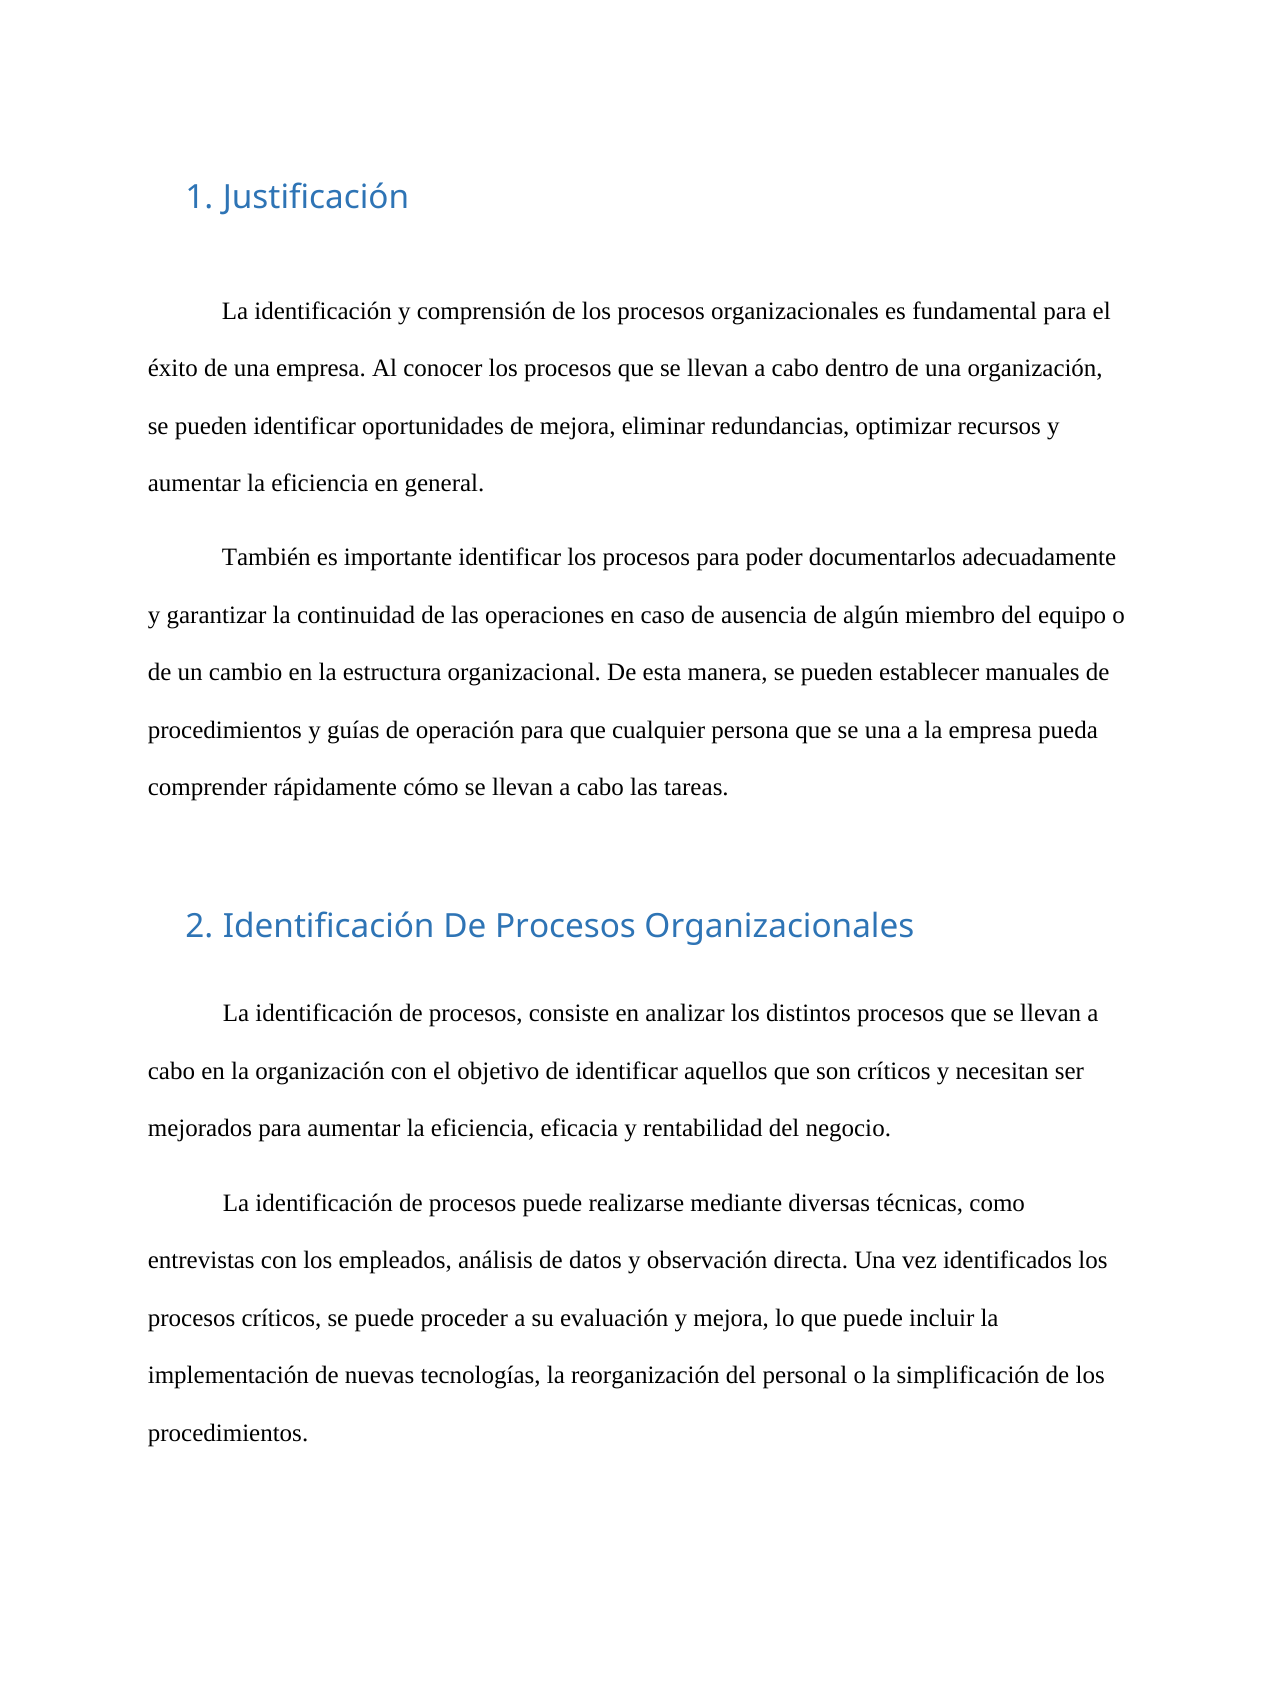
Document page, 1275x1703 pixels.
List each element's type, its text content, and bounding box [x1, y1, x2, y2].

subtitle Justificación [185, 173, 1127, 218]
text La identificación de procesos, consiste en analizar los distintos procesos que se llevan a cabo en la organización con el objetivo de identificar aquellos que son críticos y necesitan ser mejorados para aumentar la eficiencia, eficacia y rentabilidad del negocio. [148, 998, 1127, 1142]
text La identificación y comprensión de los procesos organizacionales es fundamental para el éxito de una empresa. Al conocer los procesos que se llevan a cabo dentro de una organización, se pueden identificar oportunidades de mejora, eliminar redundancias, optimizar recursos y aumentar la eficiencia en general. [148, 296, 1127, 497]
subtitle Identificación De Procesos Organizacionales [185, 902, 1127, 947]
text También es importante identificar los procesos para poder documentarlos adecuadamente y garantizar la continuidad de las operaciones en caso de ausencia de algún miembro del equipo o de un cambio en la estructura organizacional. De esta manera, se pueden establecer manuales de procedimientos y guías de operación para que cualquier persona que se una a la empresa pueda comprender rápidamente cómo se llevan a cabo las tareas. [148, 542, 1127, 801]
text La identificación de procesos puede realizarse mediante diversas técnicas, como entrevistas con los empleados, análisis de datos y observación directa. Una vez identificados los procesos críticos, se puede proceder a su evaluación y mejora, lo que puede incluir la implementación de nuevas tecnologías, la reorganización del personal o la simplificación de los procedimientos. [148, 1188, 1127, 1446]
